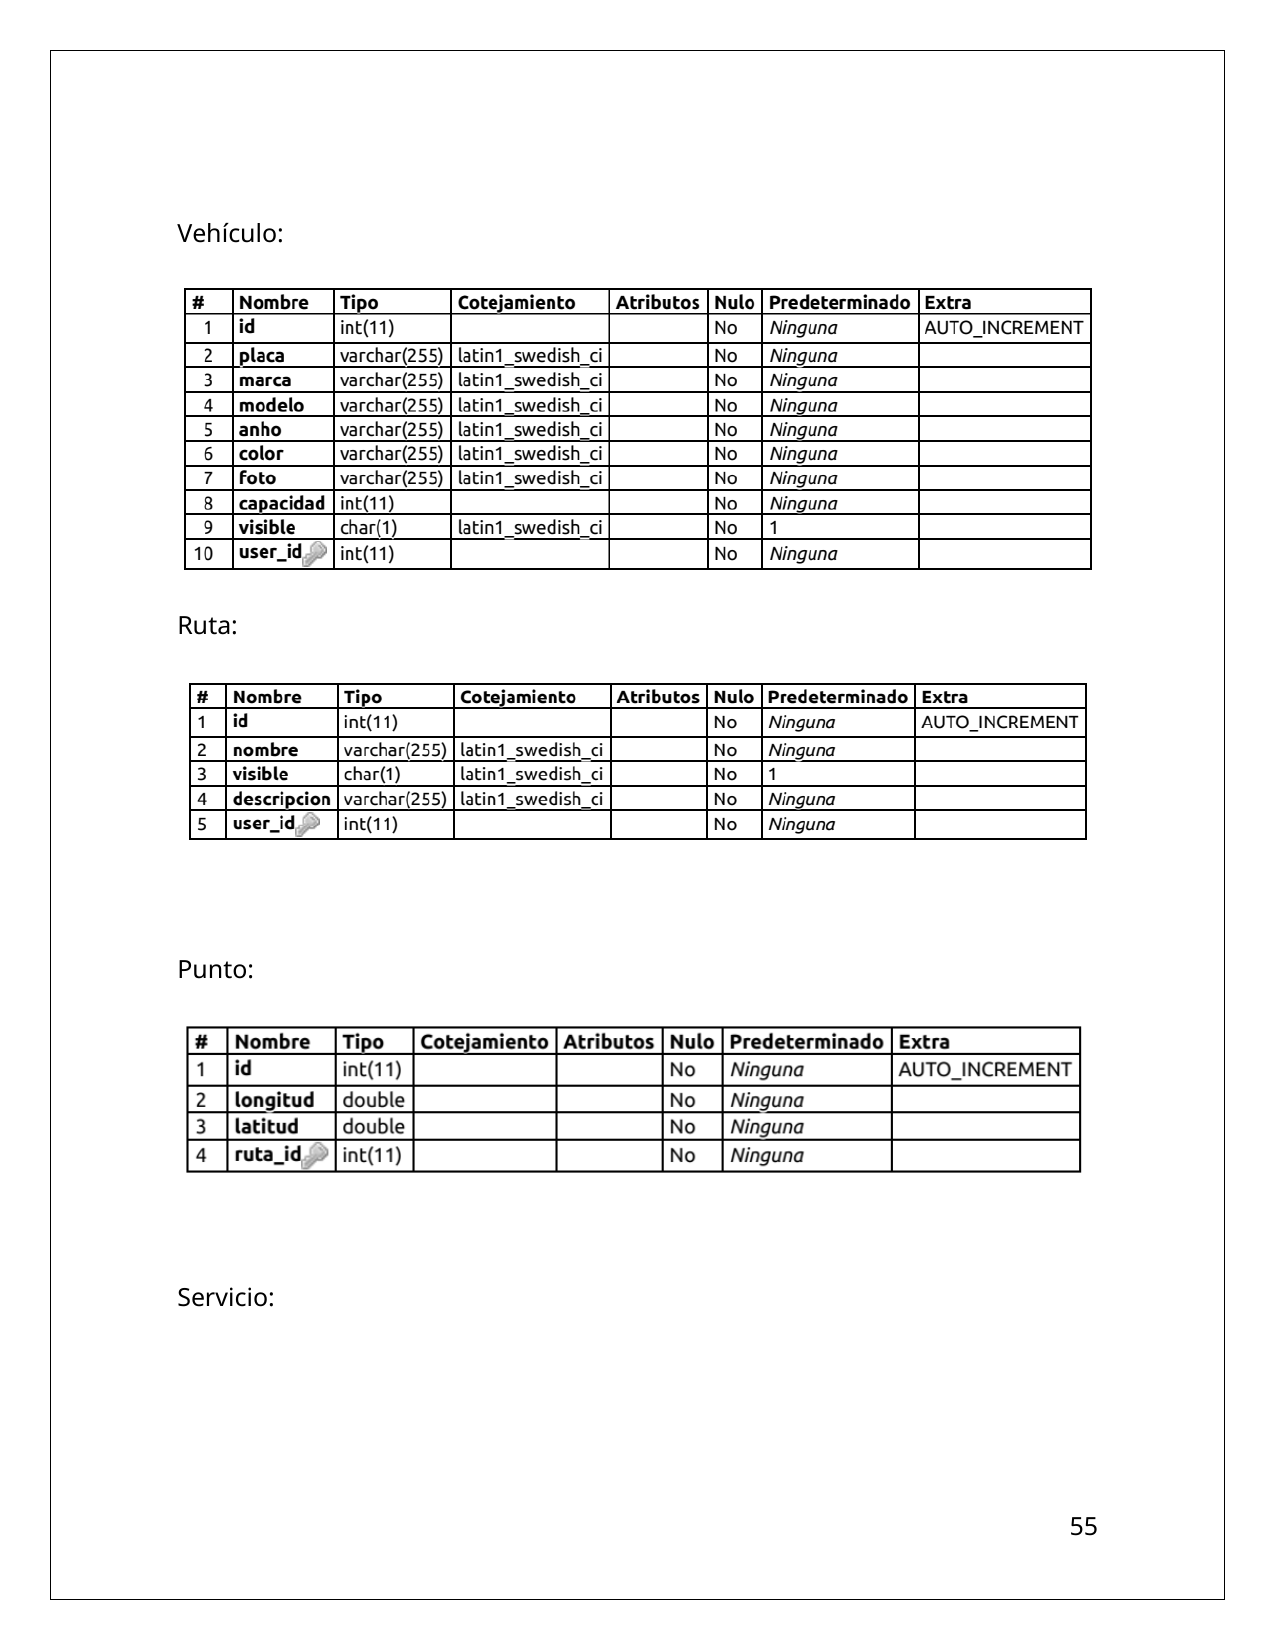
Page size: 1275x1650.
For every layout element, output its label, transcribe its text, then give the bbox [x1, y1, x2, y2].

text Ruta: [177, 607, 1098, 641]
picture [177, 1019, 1098, 1179]
text Vehículo: [177, 215, 1098, 249]
text Servicio: [177, 1279, 1098, 1314]
picture [177, 675, 1098, 851]
picture [177, 282, 1098, 574]
text Punto: [177, 952, 1098, 986]
